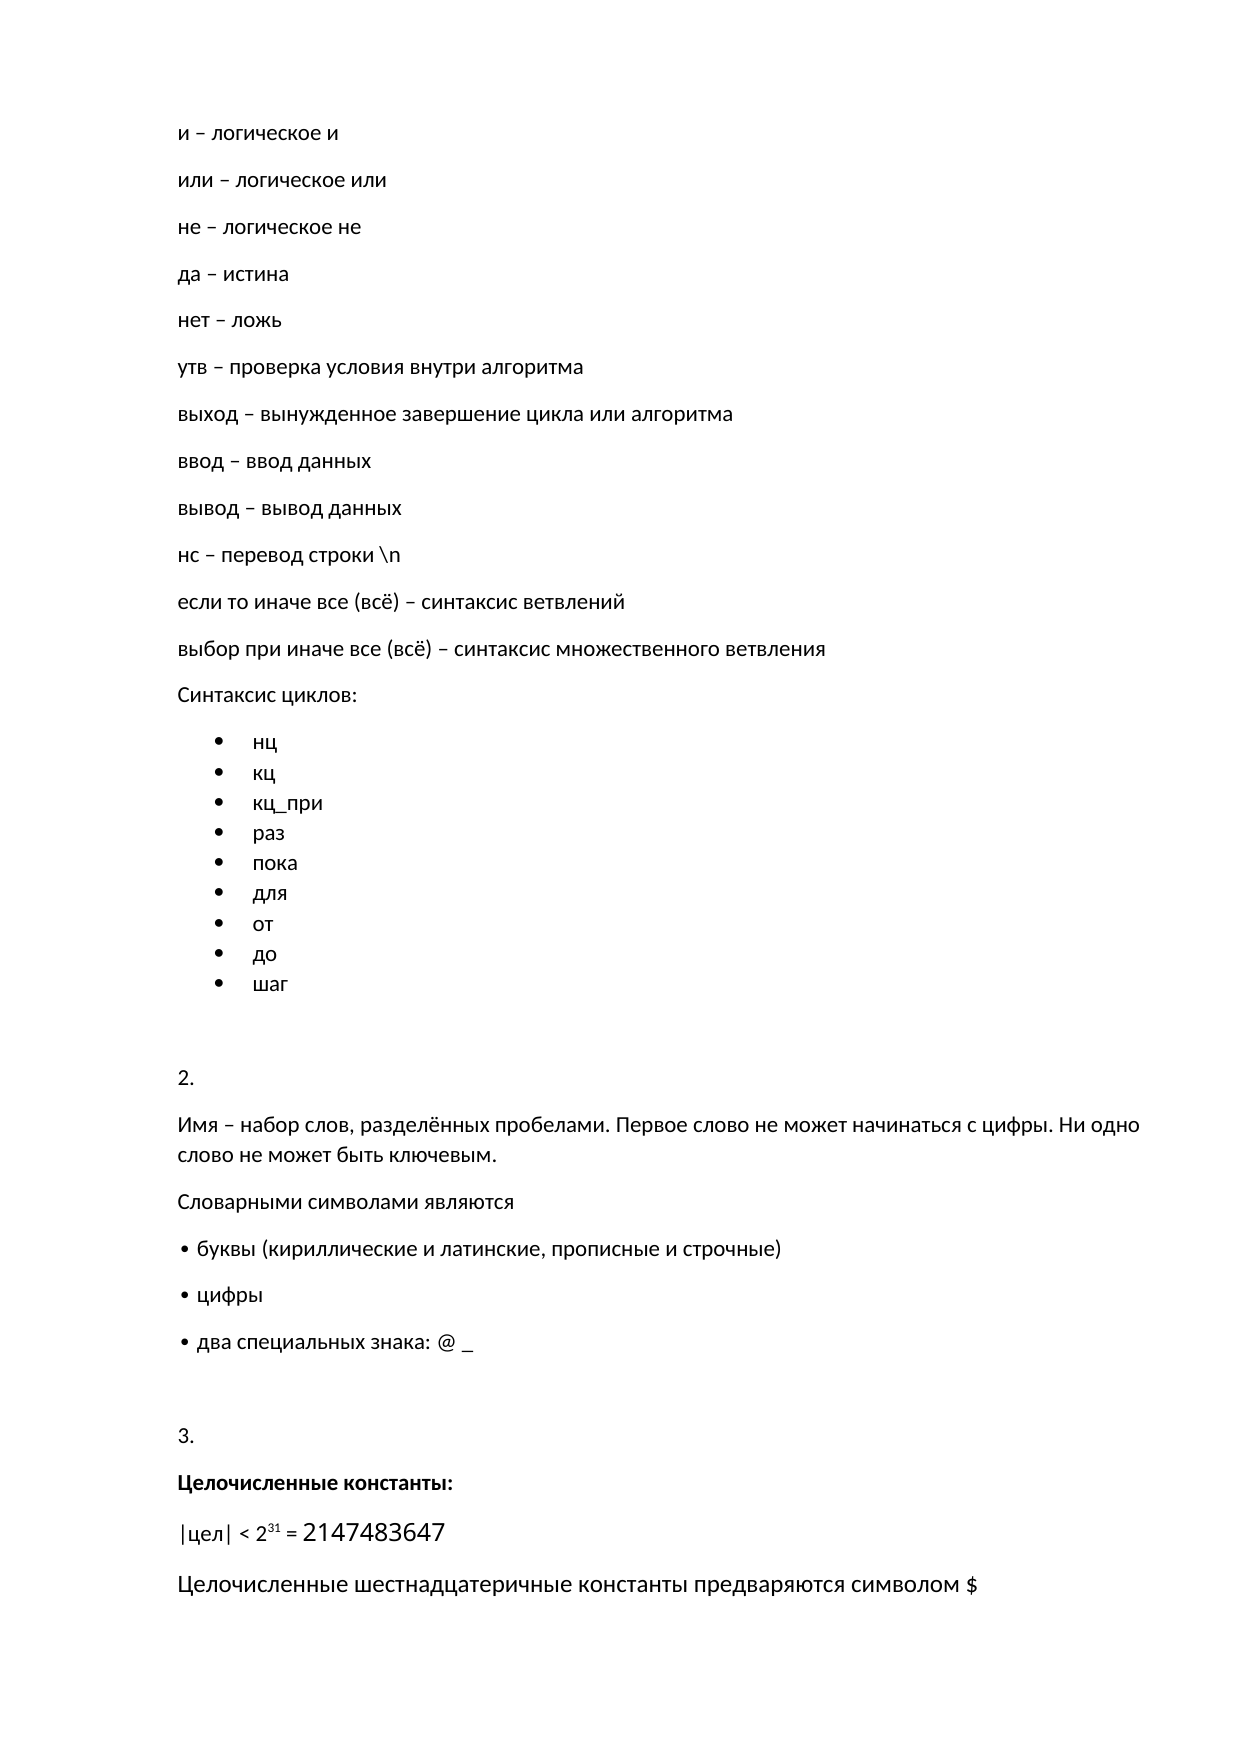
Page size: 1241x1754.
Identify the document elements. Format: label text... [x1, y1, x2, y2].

text ввод – ввод данных [177, 446, 1152, 474]
text Словарными символами являются [177, 1187, 1152, 1215]
text Синтаксис циклов: [177, 681, 1152, 709]
list кц [215, 758, 1152, 786]
text нс – перевод строки \n [177, 540, 1152, 568]
text вывод – вывод данных [177, 493, 1152, 521]
text если то иначе все (всё) – синтаксис ветвлений [177, 587, 1152, 615]
text или – логическое или [177, 165, 1152, 193]
text нет – ложь [177, 306, 1152, 334]
text не – логическое не [177, 212, 1152, 240]
text Имя – набор слов, разделённых пробелами. Первое слово не может начинаться с цифры. Ни одно слово не может быть ключевым. [177, 1110, 1152, 1168]
text выбор при иначе все (всё) – синтаксис множественного ветвления [177, 634, 1152, 662]
list от [215, 909, 1152, 937]
list раз [215, 818, 1152, 846]
text ∙ буквы (кириллические и латинские, прописные и строчные) [177, 1234, 1152, 1262]
list пока [215, 848, 1152, 876]
text |цел| < 231 = 2147483647 [177, 1515, 1152, 1549]
text 3. [177, 1421, 1152, 1449]
text 2. [177, 1063, 1152, 1091]
text Целочисленные шестнадцатеричные константы предваряются символом $ [177, 1568, 1152, 1599]
list для [215, 878, 1152, 907]
text Целочисленные константы: [177, 1468, 1152, 1496]
text ∙ два специальных знака: @ _ [177, 1327, 1152, 1356]
text и – логическое и [177, 118, 1152, 146]
list кц_при [215, 788, 1152, 816]
text ∙ цифры [177, 1281, 1152, 1309]
text да – истина [177, 259, 1152, 287]
list нц [215, 727, 1152, 756]
text выход – вынужденное завершение цикла или алгоритма [177, 399, 1152, 427]
list шаг [215, 969, 1152, 997]
list до [215, 939, 1152, 967]
text утв – проверка условия внутри алгоритма [177, 352, 1152, 381]
